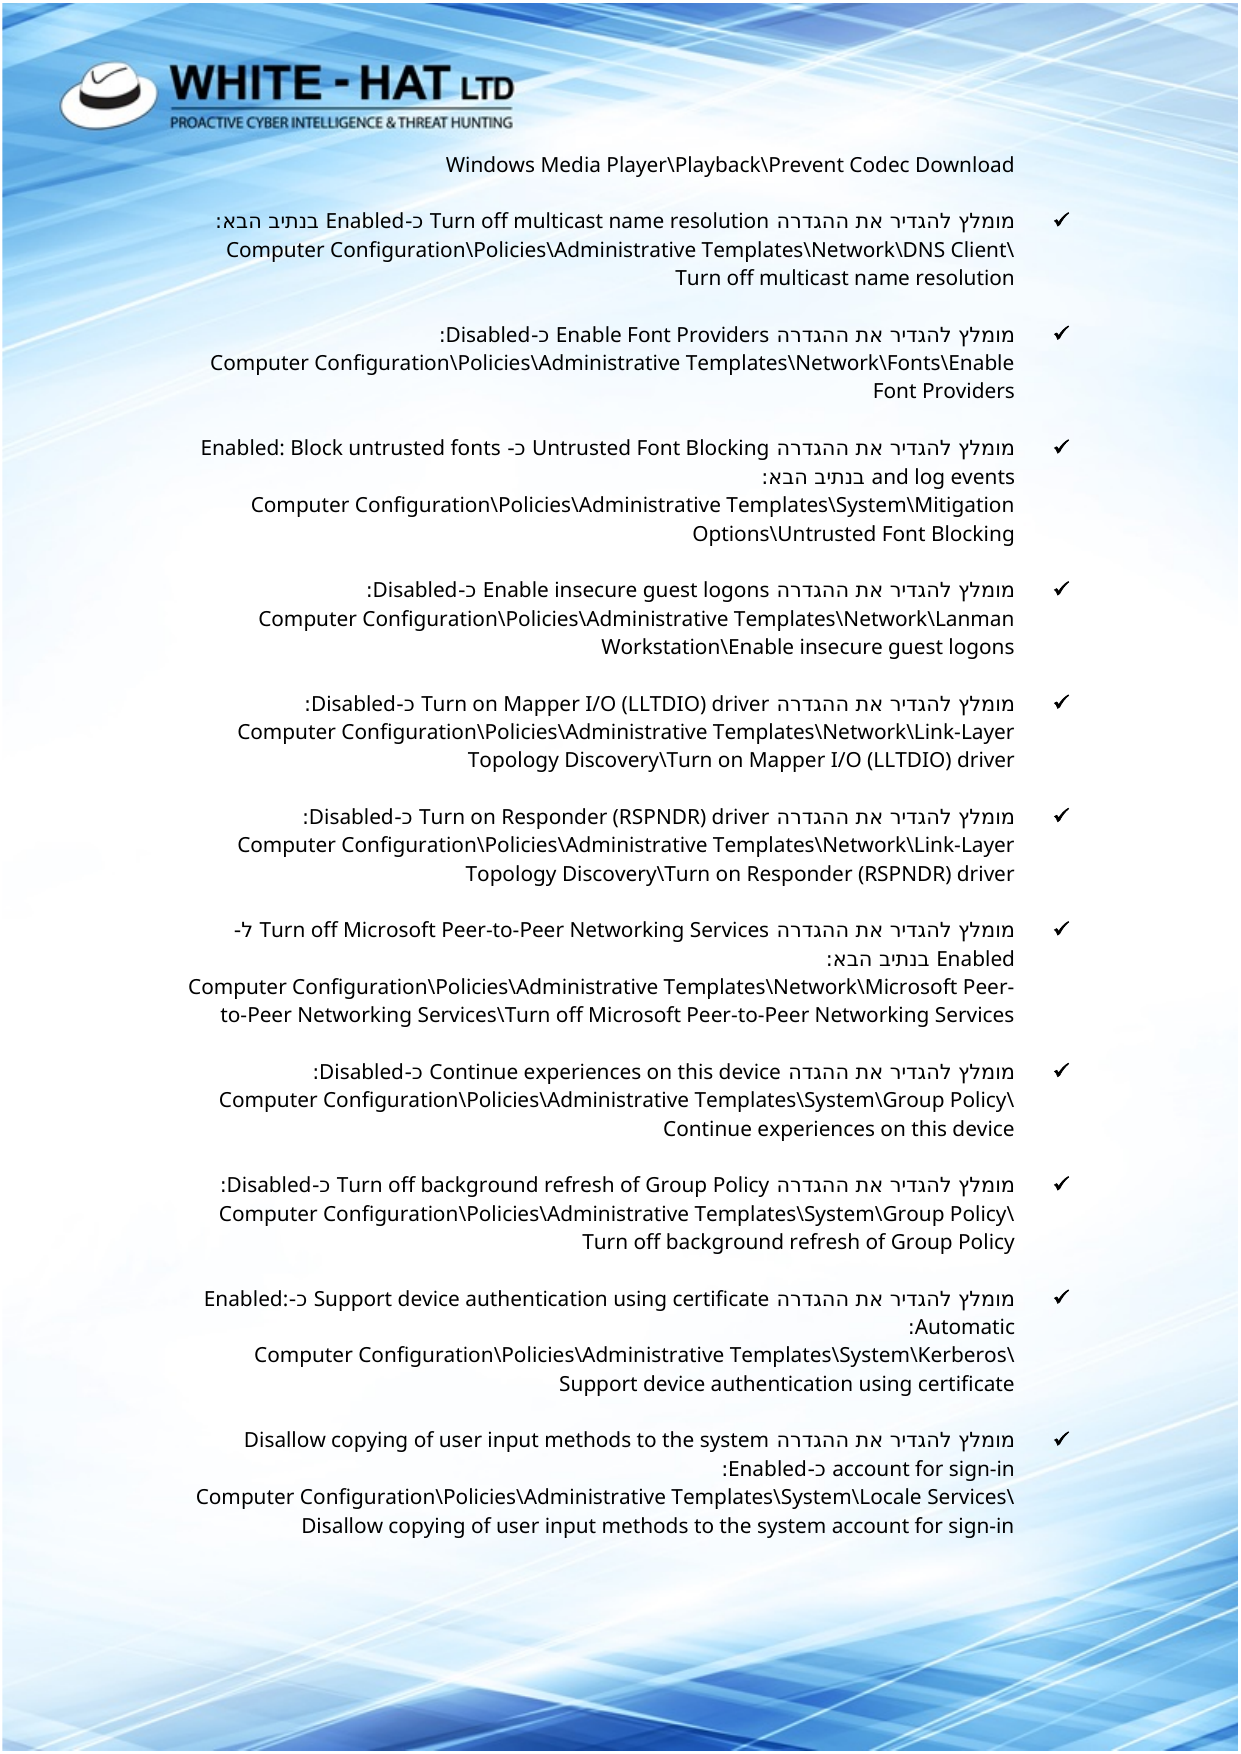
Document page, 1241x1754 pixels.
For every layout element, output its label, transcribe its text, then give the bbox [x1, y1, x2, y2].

list מומלץ להגדיר את ההגדרה Enable Font Providers כ-Disabled: Computer Configuration\Policies\Administrative Templates\Network\Fonts\Enable Font Providers [187, 320, 1053, 405]
list Computer Configuration\Policies\Administrative Templates\Network\Microsoft Peer-to-Peer Networking Services\Turn off Microsoft Peer-to-Peer Networking Services [187, 972, 1015, 1057]
list מומלץ להגדיר את ההגדרה Disallow copying of user input methods to the system account for sign-in כ-Enabled: Computer Configuration\Policies\Administrative Templates\System\Locale Services\Disallow copying of user input methods to the system account for sign-in [187, 1426, 1053, 1539]
list מומלץ להגדיר את ההגדרה Turn on Mapper I/O (LLTDIO) driver כ-Disabled: Computer Configuration\Policies\Administrative Templates\Network\Link-Layer Topology Discovery\Turn on Mapper I/O (LLTDIO) driver [187, 689, 1053, 802]
list מומלץ להגדיר את ההגדרה Turn off Microsoft Peer-to-Peer Networking Services ל- Enabled בנתיב הבא: [187, 915, 1053, 972]
list מומלץ להגדיר את ההגדרה Turn off background refresh of Group Policy כ-Disabled: Computer Configuration\Policies\Administrative Templates\System\Group Policy\Turn off background refresh of Group Policy [187, 1170, 1053, 1284]
list מומלץ להגדיר את ההגדה Continue experiences on this device כ-Disabled: Computer Configuration\Policies\Administrative Templates\System\Group Policy\Continue experiences on this device [187, 1057, 1053, 1170]
list מומלץ להגדיר את ההגדרה Turn off multicast name resolution כ-Enabled בנתיב הבא: Computer Configuration\Policies\Administrative Templates\Network\DNS Client\Turn off multicast name resolution [187, 206, 1053, 320]
list מומלץ להגדיר את ההגדרה Untrusted Font Blocking כ- Enabled: Block untrusted fonts and log events בנתיב הבא: Computer Configuration\Policies\Administrative Templates\System\Mitigation Options\Untrusted Font Blocking [187, 433, 1053, 575]
picture [2, 3, 1238, 1751]
list מומלץ להגדיר את ההגדרה Support device authentication using certificate כ-Enabled: Automatic: Computer Configuration\Policies\Administrative Templates\System\Kerberos\Support device authentication using certificate [187, 1284, 1053, 1426]
list מומלץ להגדיר את ההגדרה Turn on Responder (RSPNDR) driver כ-Disabled: Computer Configuration\Policies\Administrative Templates\Network\Link-Layer Topology Discovery\Turn on Responder (RSPNDR) driver [187, 802, 1053, 915]
list מומלץ להגדיר את ההגדרה Enable insecure guest logons כ-Disabled: Computer Configuration\Policies\Administrative Templates\Network\Lanman Workstation\Enable insecure guest logons [187, 575, 1053, 689]
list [187, 150, 1053, 206]
